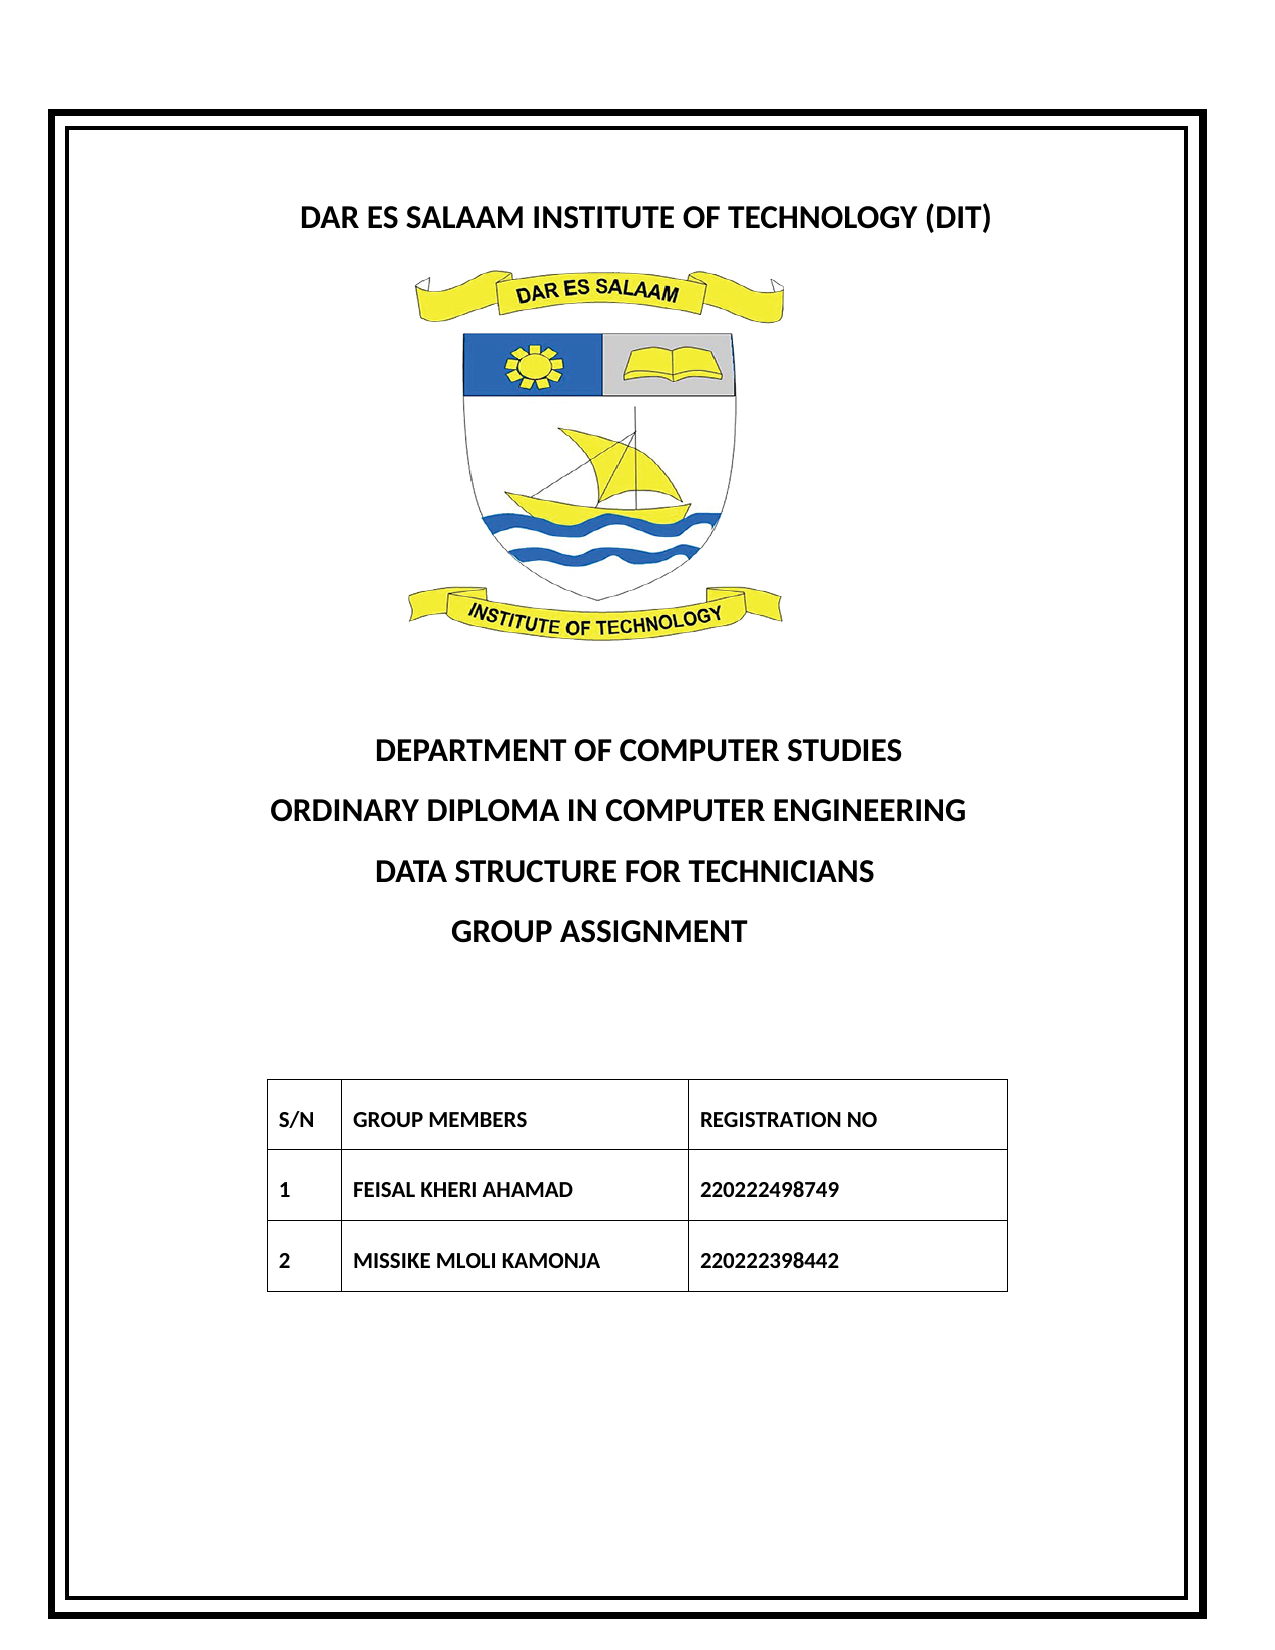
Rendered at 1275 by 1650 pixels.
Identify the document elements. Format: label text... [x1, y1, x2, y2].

text DEPARTMENT OF COMPUTER STUDIES [375, 729, 1125, 769]
text GROUP ASSIGNMENT [225, 911, 1125, 951]
table_cell MISSIKE MLOLI KAMONJA [342, 1221, 688, 1291]
text ORDINARY DIPLOMA IN COMPUTER ENGINEERING [225, 789, 1125, 830]
table_cell 220222498749 [689, 1150, 1007, 1220]
table_cell 1 [268, 1150, 341, 1220]
table_header REGISTRATION NO [689, 1080, 1007, 1149]
text DAR ES SALAAM INSTITUTE OF TECHNOLOGY (DIT) [300, 196, 1125, 237]
picture [375, 256, 811, 650]
table_cell 220222398442 [689, 1221, 1007, 1291]
table_cell FEISAL KHERI AHAMAD [342, 1150, 688, 1220]
table_header S/N [268, 1080, 341, 1149]
table_cell 2 [268, 1221, 341, 1291]
table_header GROUP MEMBERS [342, 1080, 688, 1149]
text DATA STRUCTURE FOR TECHNICIANS [225, 850, 1125, 891]
